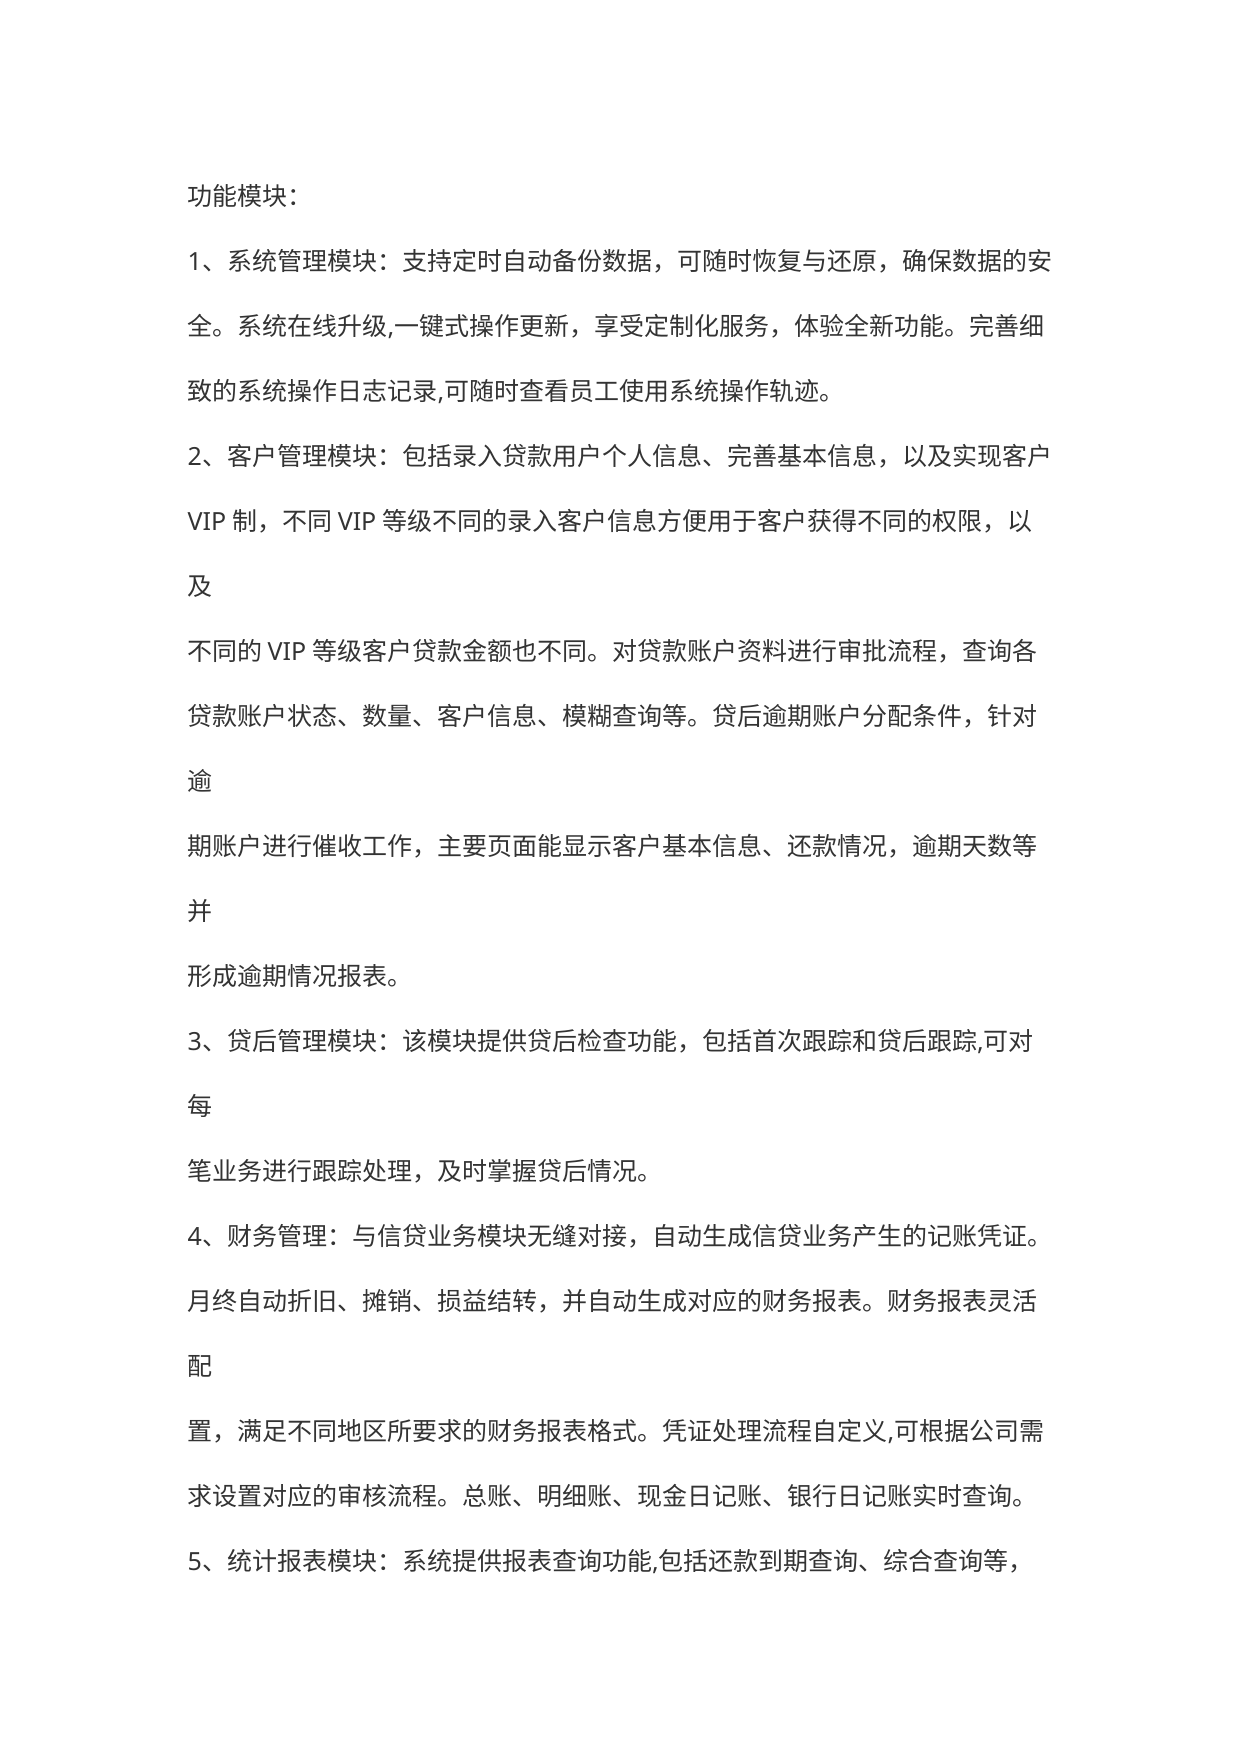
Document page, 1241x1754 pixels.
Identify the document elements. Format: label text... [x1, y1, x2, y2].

text 4、财务管理：与信贷业务模块无缝对接，自动生成信贷业务产生的记账凭证。 [187, 1202, 1053, 1267]
text 不同的VIP 等级客户贷款金额也不同。对贷款账户资料进行审批流程，查询各 [187, 617, 1053, 682]
text 全。系统在线升级,一键式操作更新，享受定制化服务，体验全新功能。完善细 [187, 292, 1053, 357]
text 1、系统管理模块：支持定时自动备份数据，可随时恢复与还原，确保数据的安 [187, 227, 1053, 292]
text 期账户进行催收工作，主要页面能显示客户基本信息、还款情况，逾期天数等并 [187, 812, 1053, 942]
text 致的系统操作日志记录,可随时查看员工使用系统操作轨迹。 [187, 357, 1053, 422]
text 置，满足不同地区所要求的财务报表格式。凭证处理流程自定义,可根据公司需 [187, 1397, 1053, 1462]
text 3、贷后管理模块：该模块提供贷后检查功能，包括首次跟踪和贷后跟踪,可对每 [187, 1007, 1053, 1137]
text 2、客户管理模块：包括录入贷款用户个人信息、完善基本信息，以及实现客户 [187, 422, 1053, 487]
text 功能模块： [187, 162, 1053, 227]
text 月终自动折旧、摊销、损益结转，并自动生成对应的财务报表。财务报表灵活配 [187, 1267, 1053, 1397]
text 笔业务进行跟踪处理，及时掌握贷后情况。 [187, 1137, 1053, 1202]
text 形成逾期情况报表。 [187, 942, 1053, 1007]
text 求设置对应的审核流程。总账、明细账、现金日记账、银行日记账实时查询。 [187, 1462, 1053, 1527]
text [187, 1527, 1053, 1592]
text 贷款账户状态、数量、客户信息、模糊查询等。贷后逾期账户分配条件，针对逾 [187, 682, 1053, 812]
text VIP 制，不同VIP 等级不同的录入客户信息方便用于客户获得不同的权限，以及 [187, 487, 1053, 617]
